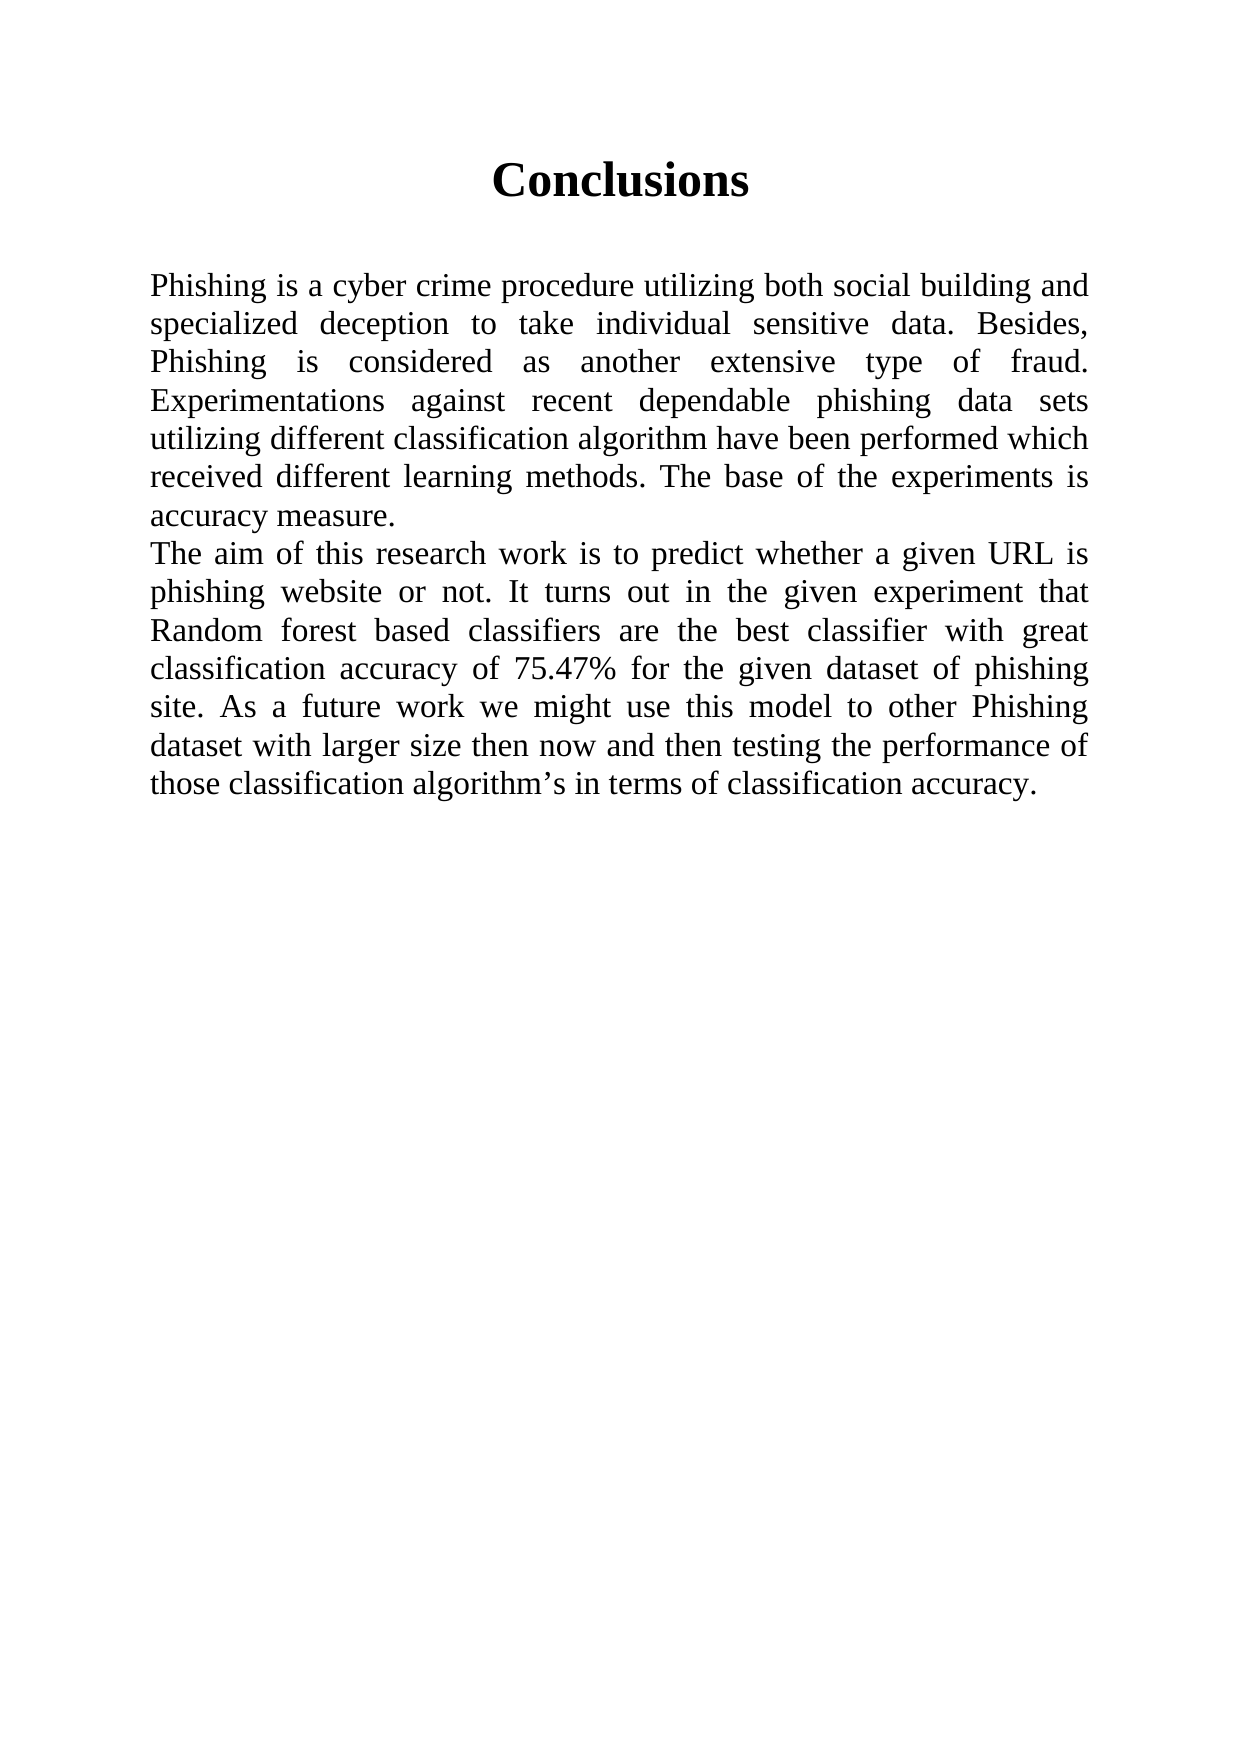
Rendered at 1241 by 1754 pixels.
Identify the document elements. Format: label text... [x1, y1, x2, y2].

text Phishing is a cyber crime procedure utilizing both social building and specialized deception to take individual sensitive data. Besides, Phishing is considered as another extensive type of fraud. Experimentations against recent dependable phishing data sets utilizing different classification algorithm have been performed which received different learning methods. The base of the experiments is accuracy measure. [150, 265, 1090, 533]
text The aim of this research work is to predict whether a given URL is phishing website or not. It turns out in the given experiment that Random forest based classifiers are the best classifier with great classification accuracy of 75.47% for the given dataset of phishing site. As a future work we might use this model to other Phishing dataset with larger size then now and then testing the performance of those classification algorithm’s in terms of classification accuracy. [150, 533, 1090, 802]
text Conclusions [150, 150, 1090, 207]
